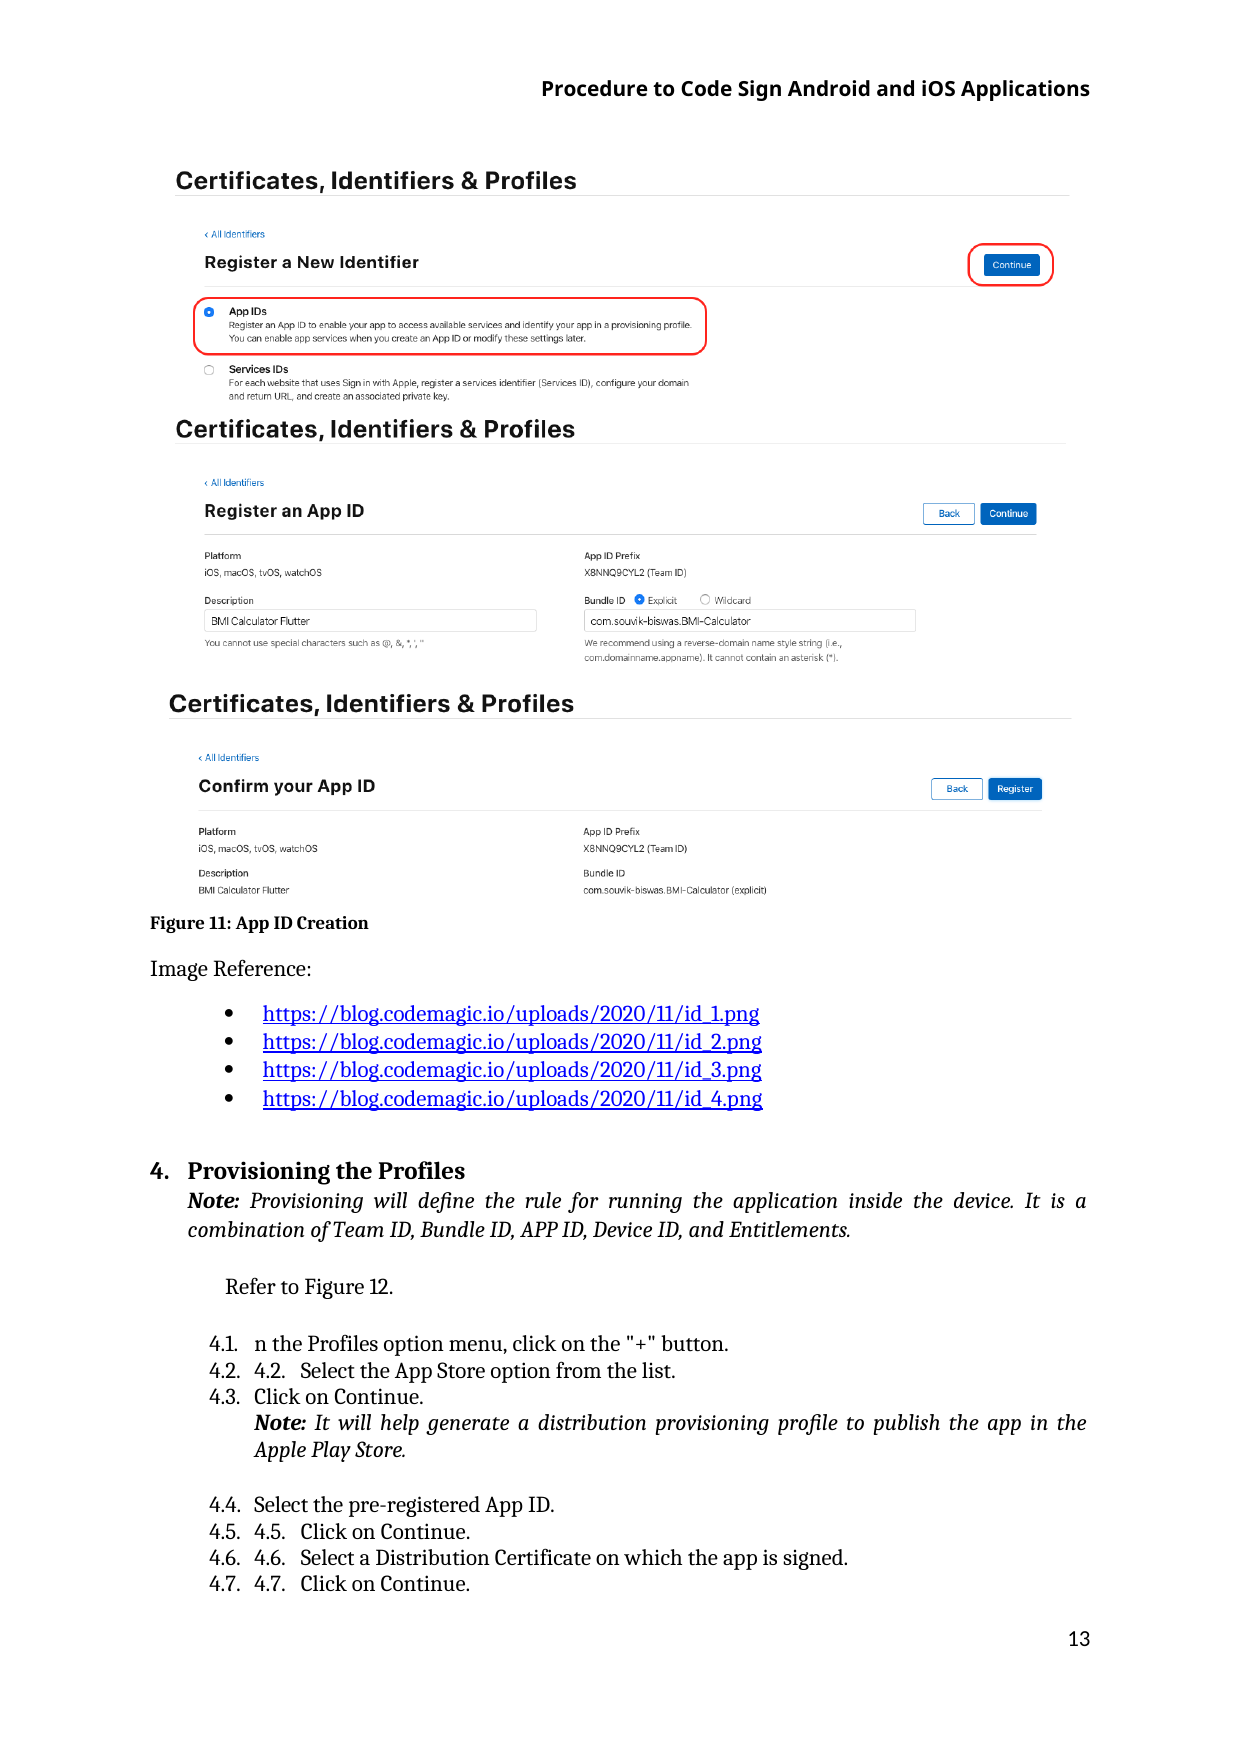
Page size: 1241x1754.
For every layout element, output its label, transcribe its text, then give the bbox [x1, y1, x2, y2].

list Refer to Figure 12. [187, 1273, 1090, 1300]
list Click on Continue. [209, 1384, 1090, 1410]
text Figure 11: App ID Creation [150, 913, 1090, 934]
picture [150, 158, 1091, 913]
list n the Profiles option menu, click on the "+" button. [209, 1331, 1090, 1357]
text Image Reference: [150, 955, 1090, 982]
list Note: Provisioning will define the rule for running the application inside the device. It is a combination of Team ID, Bundle ID, APP ID, Device ID, and Entitlements. [187, 1188, 1090, 1243]
list https://blog.codemagic.io/uploads/2020/11/id_2.png [225, 1029, 1090, 1055]
list https://blog.codemagic.io/uploads/2020/11/id_1.png [225, 1000, 1090, 1027]
list Provisioning the Profiles [150, 1157, 1090, 1186]
list 4.2. Select the App Store option from the list. [209, 1357, 1090, 1384]
list https://blog.codemagic.io/uploads/2020/11/id_4.png [225, 1086, 1090, 1112]
text Note: It will help generate a distribution provisioning profile to publish the app in the Apple Play Store. [254, 1410, 1090, 1463]
list 4.5. Click on Continue. [209, 1548, 1090, 1574]
list https://blog.codemagic.io/uploads/2020/11/id_3.png [225, 1057, 1090, 1084]
list Select the pre-registered App ID. [209, 1492, 1090, 1518]
